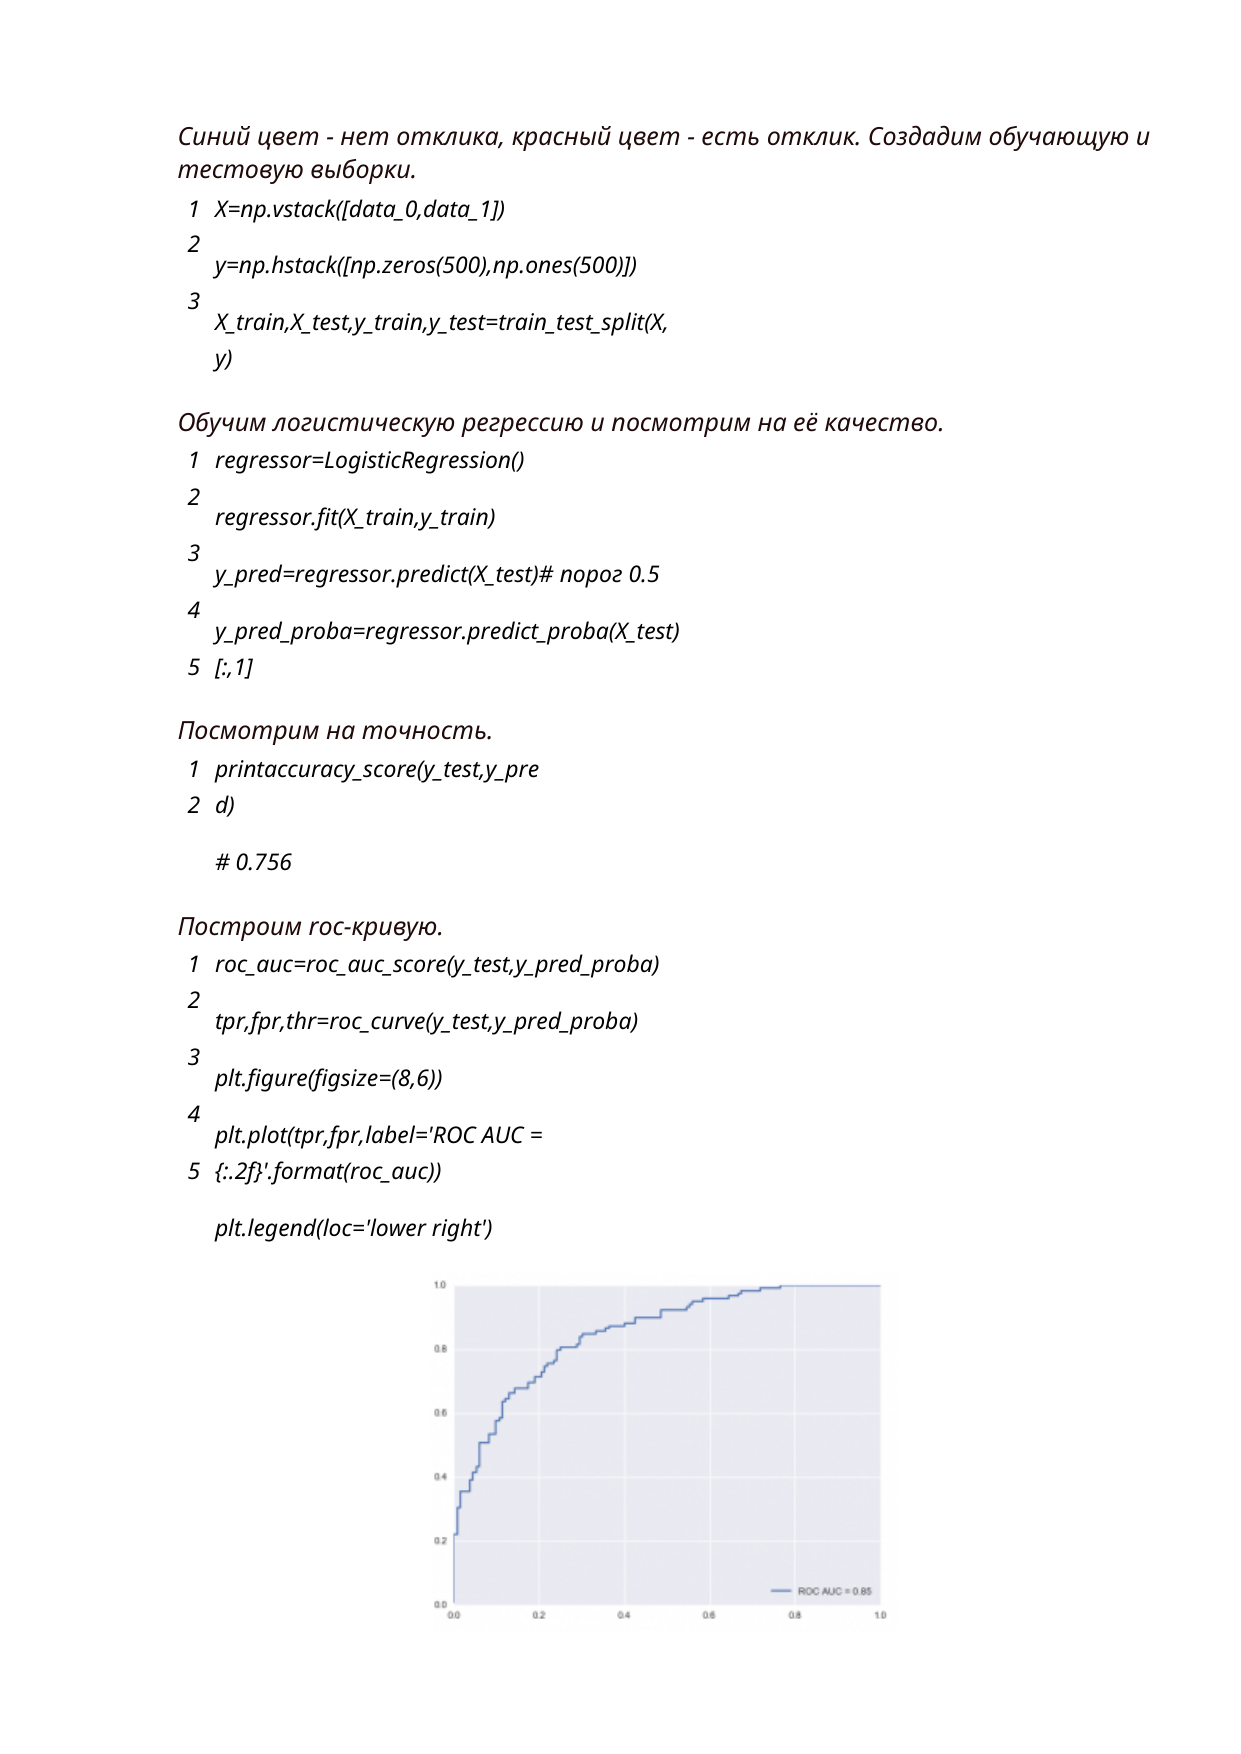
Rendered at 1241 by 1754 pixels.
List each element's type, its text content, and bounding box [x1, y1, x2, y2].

text Посмотрим на точность. [177, 713, 1152, 747]
picture [430, 1273, 899, 1633]
text Построим roc-кривую. [177, 908, 1152, 942]
table_header printaccuracy_score(y_test,y_pred) # 0.756 [205, 747, 549, 908]
table_header roc_auc=roc_auc_score(y_test,y_pred_proba) tpr,fpr,thr=roc_curve(y_test,y_pred_proba) plt.figure(figsize=(8,6)) plt.plot(tpr,fpr,label='ROC AUC = {:.2f}'.format(roc_auc)) plt.legend(loc='lower right') [205, 942, 769, 1274]
table_header regressor=LogisticRegression() regressor.fit(X_train,y_train) y_pred=regressor.predict(X_test)# порог 0.5 y_pred_proba=regressor.predict_proba(X_test)[:,1] [205, 438, 706, 713]
table_header 1 2 3 [177, 186, 205, 404]
text Обучим логистическую регрессию и посмотрим на её качество. [177, 404, 1152, 438]
text Синий цвет - нет отклика, красный цвет - есть отклик. Создадим обучающую и тестовую выборки. [177, 118, 1152, 186]
table_header X=np.vstack([data_0,data_1]) y=np.hstack([np.zeros(500),np.ones(500)]) X_train,X_test,y_train,y_test=train_test_split(X,y) [205, 186, 685, 404]
table_header 1 2 3 4 5 [177, 438, 205, 713]
table_header 1 2 3 4 5 [177, 942, 205, 1274]
table_header 1 2 [177, 747, 205, 908]
